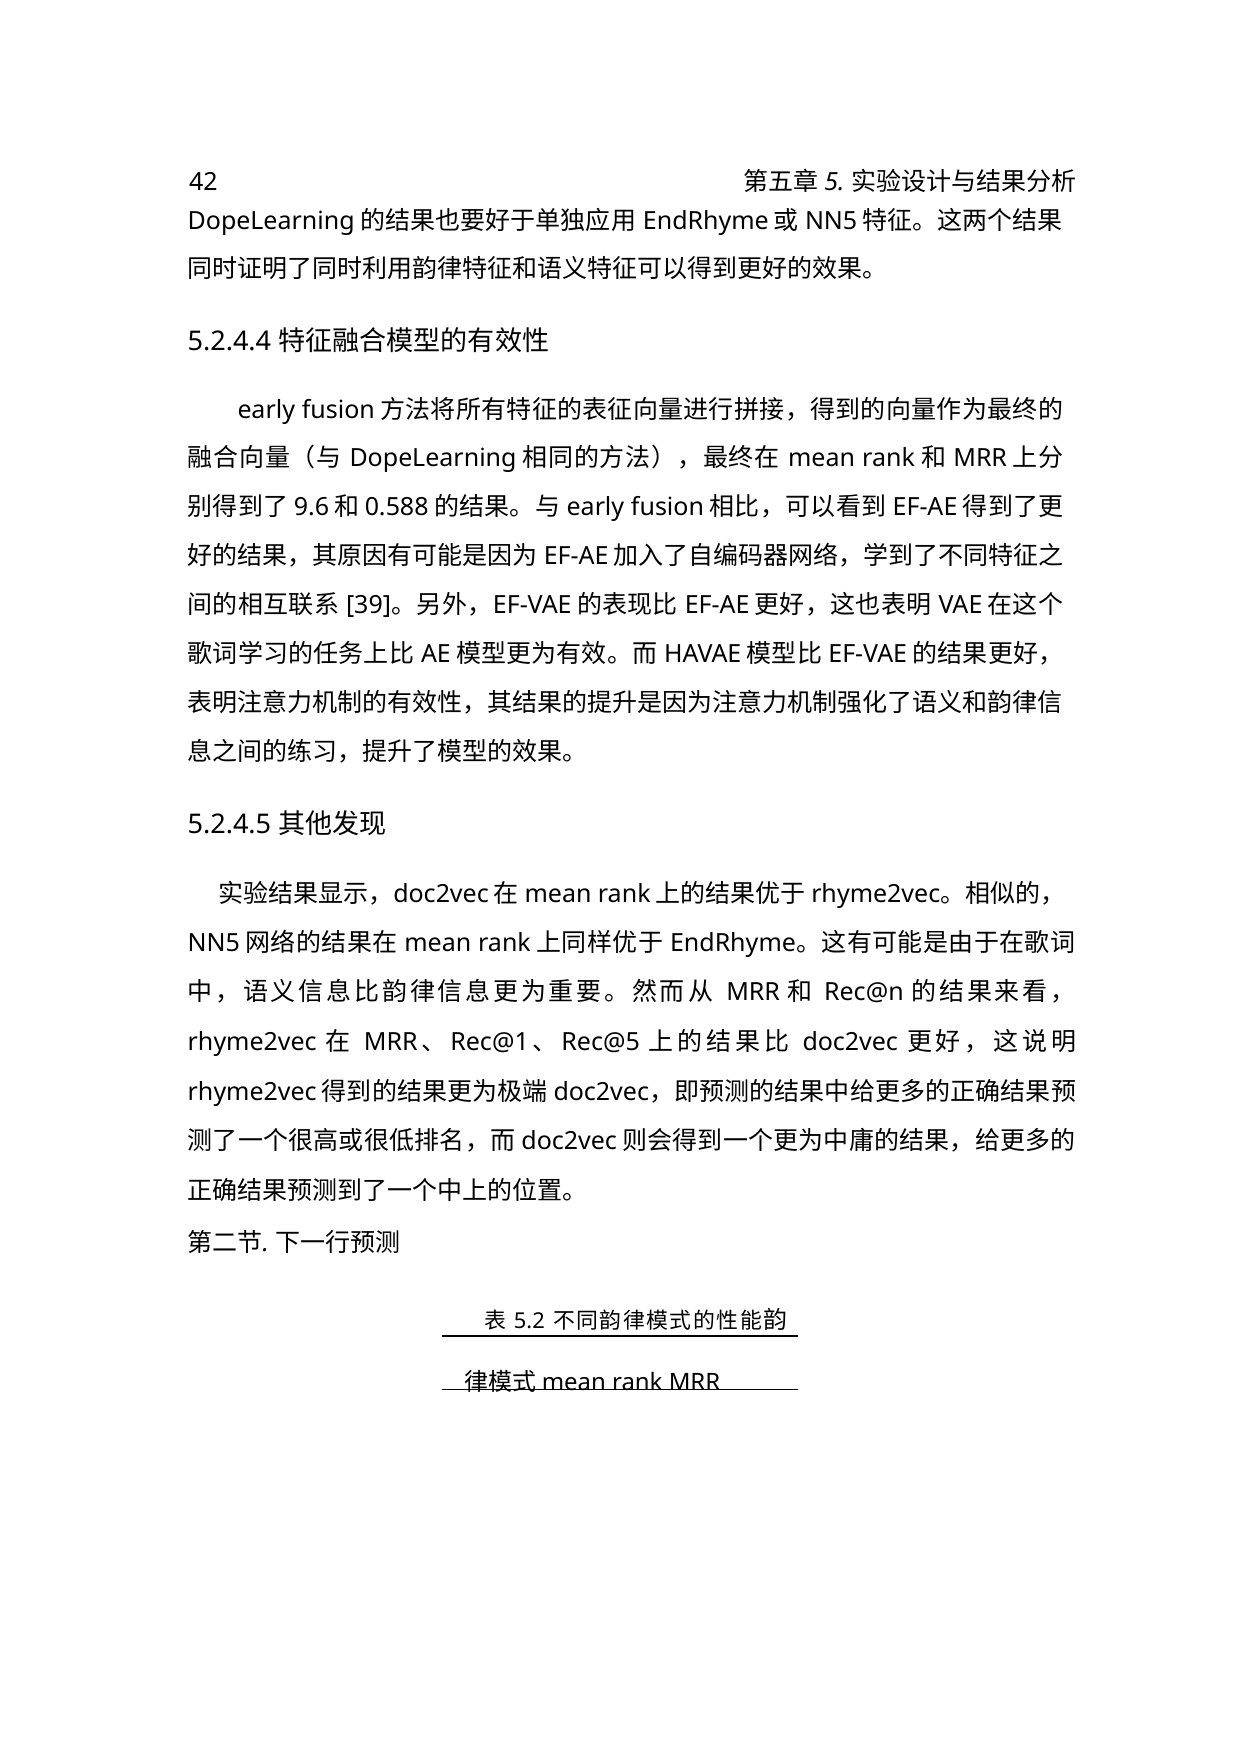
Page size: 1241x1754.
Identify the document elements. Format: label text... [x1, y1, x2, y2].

text 实验结果显示，doc2vec在 mean rank上的结果优于 rhyme2vec。相似的， [189, 873, 1065, 909]
text DopeLearning的结果也要好于单独应用 EndRhyme或 NN5特征。这两个结果同时证明了同时利用韵律特征和语义特征可以得到更好的效果。 [187, 200, 1064, 285]
text early fusion方法将所有特征的表征向量进行拼接，得到的向量作为最终的融合向量（与 DopeLearning相同的方法），最终在 mean rank和 MRR上分别得到了9.6和0.588的结果。与 early fusion相比，可以看到 EF-AE得到了更好的结果，其原因有可能是因为 EF-AE加入了自编码器网络，学到了不同特征之间的相互联系 [39]。另外，EF-VAE的表现比 EF-AE更好，这也表明 VAE在这个歌词学习的任务上比 AE模型更为有效。而 HAVAE模型比 EF-VAE的结果更好，表明注意力机制的有效性，其结果的提升是因为注意力机制强化了语义和韵律信息之间的练习，提升了模型的效果。 [187, 389, 1064, 767]
subtitle 5.2.4.4 特征融合模型的有效性 [187, 319, 1076, 358]
text 第二节. 下一行预测 [187, 1222, 1076, 1258]
text NN5网络的结果在 mean rank上同样优于 EndRhyme。这有可能是由于在歌词中，语义信息比韵律信息更为重要。然而从 MRR和 Rec@n的结果来看， rhyme2vec在 MRR、Rec@1、Rec@5上的结果比 doc2vec更好，这说明 rhyme2vec得到的结果更为极端 doc2vec，即预测的结果中给更多的正确结果预测了一个很高或很低排名，而 doc2vec则会得到一个更为中庸的结果，给更多的正确结果预测到了一个中上的位置。 [187, 922, 1076, 1206]
text 表 5.2 不同韵律模式的性能韵律模式 mean rank MRR [464, 1300, 787, 1398]
subtitle 5.2.4.5 其他发现 [187, 802, 1076, 842]
